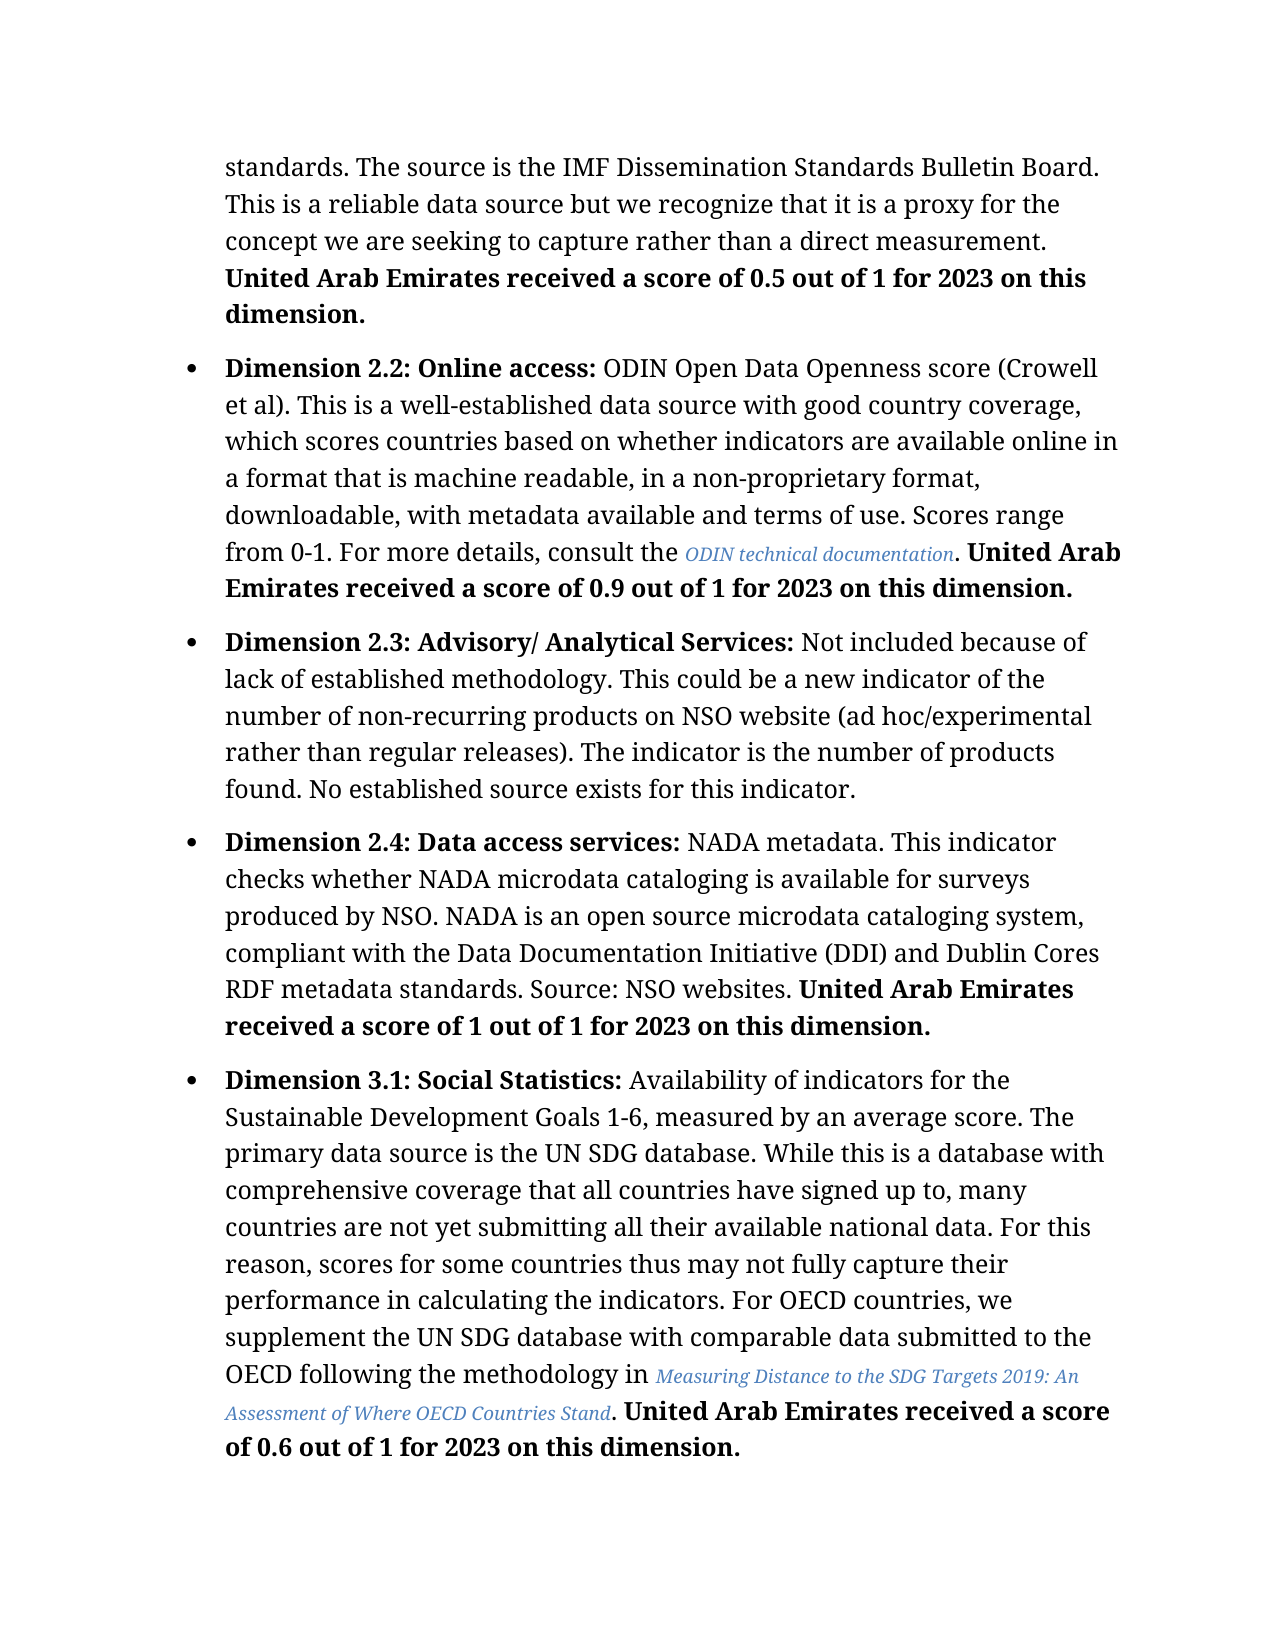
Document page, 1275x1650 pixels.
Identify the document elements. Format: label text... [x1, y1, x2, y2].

list Dimension 3.1: Social Statistics: Availability of indicators for the Sustainable Development Goals 1-6, measured by an average score. The primary data source is the UN SDG database. While this is a database with comprehensive coverage that all countries have signed up to, many countries are not yet submitting all their available national data. For this reason, scores for some countries thus may not fully capture their performance in calculating the indicators. For OECD countries, we supplement the UN SDG database with comparable data submitted to the OECD following the methodology in Measuring Distance to the SDG Targets 2019: An Assessment of Where OECD Countries Stand. United Arab Emirates received a score of 0.6 out of 1 for 2023 on this dimension. [187, 1062, 1125, 1464]
list Dimension 2.3: Advisory/ Analytical Services: Not included because of lack of established methodology. This could be a new indicator of the number of non-recurring products on NSO website (ad hoc/experimental rather than regular releases). The indicator is the number of products found. No established source exists for this indicator. [187, 624, 1125, 806]
list Dimension 2.4: Data access services: NADA metadata. This indicator checks whether NADA microdata cataloging is available for surveys produced by NSO. NADA is an open source microdata cataloging system, compliant with the Data Documentation Initiative (DDI) and Dublin Cores RDF metadata standards. Source: NSO websites. United Arab Emirates received a score of 1 out of 1 for 2023 on this dimension. [187, 825, 1125, 1043]
list Dimension 2.2: Online access: ODIN Open Data Openness score (Crowell et al). This is a well-established data source with good country coverage, which scores countries based on whether indicators are available online in a format that is machine readable, in a non-proprietary format, downloadable, with metadata available and terms of use. Scores range from 0-1. For more details, consult the ODIN technical documentation. United Arab Emirates received a score of 0.9 out of 1 for 2023 on this dimension. [187, 351, 1125, 605]
